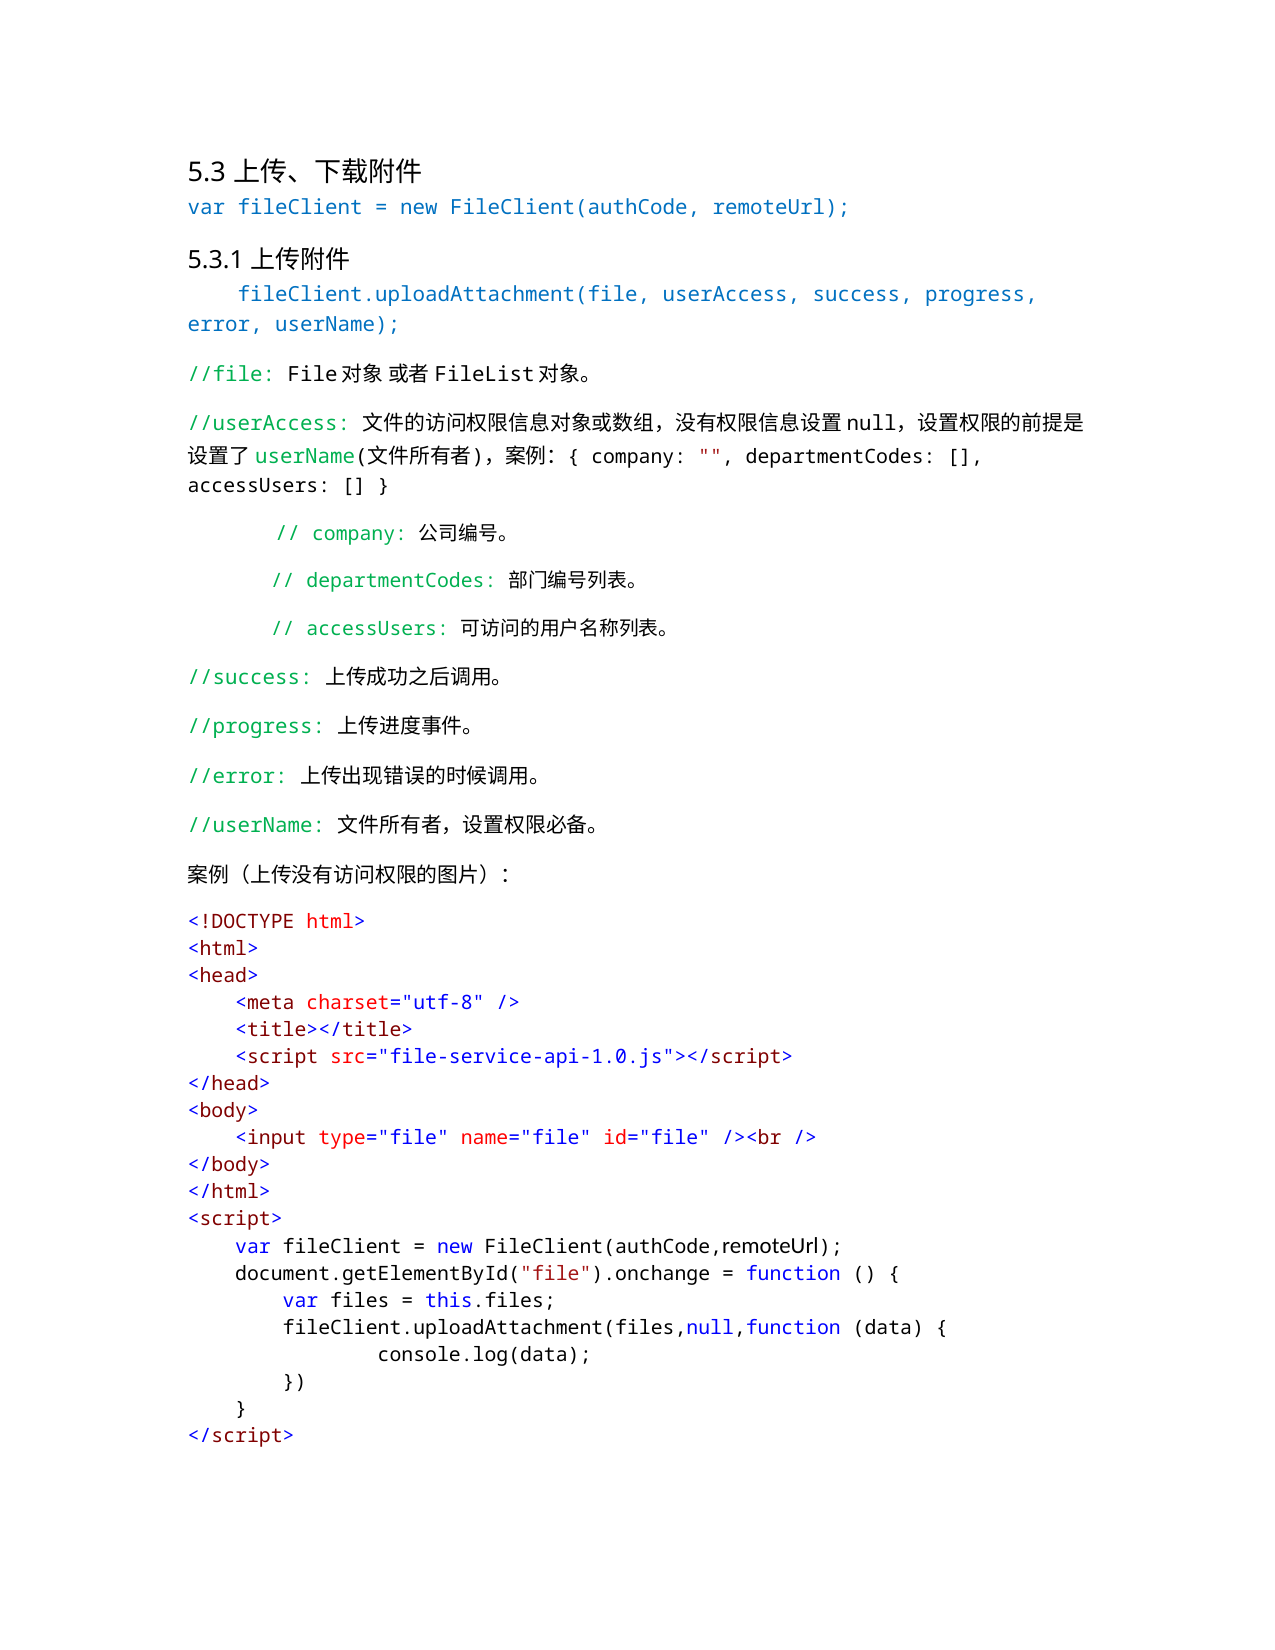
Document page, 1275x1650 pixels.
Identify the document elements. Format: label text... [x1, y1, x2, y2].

text </body> [187, 1150, 1087, 1177]
text //userAccess: 文件的访问权限信息对象或数组，没有权限信息设置 null，设置权限的前提是设置了 userName(文件所有者)，案例：{ company: "", departmentCodes: [], accessUsers: [] } [187, 406, 1087, 498]
text // company: 公司编号。 [187, 517, 1087, 546]
text fileClient.uploadAttachment(file, userAccess, success, progress, error, userName); [187, 279, 1087, 338]
text } [187, 1394, 1087, 1421]
text //success: 上传成功之后调用。 [187, 660, 1087, 691]
text //file: File对象 或者 FileList对象。 [187, 357, 1087, 387]
text //progress: 上传进度事件。 [187, 710, 1087, 740]
subtitle 5.3.1 上传附件 [187, 240, 1087, 276]
text </head> [187, 1069, 1087, 1096]
text </script> [187, 1421, 1087, 1448]
text fileClient.uploadAttachment(files,null,function (data) { [187, 1313, 1087, 1340]
text // accessUsers: 可访问的用户名称列表。 [187, 613, 1087, 641]
text var fileClient = new FileClient(authCode,remoteUrl); [187, 1231, 1087, 1259]
subtitle 5.3 上传、下载附件 [187, 150, 1087, 189]
text <html> [187, 934, 1087, 961]
text <!DOCTYPE html> [187, 907, 1087, 934]
text <body> [187, 1096, 1087, 1123]
text </html> [187, 1177, 1087, 1204]
text }) [187, 1367, 1087, 1394]
text <head> [187, 961, 1087, 988]
text document.getElementById("file").onchange = function () { [187, 1259, 1087, 1286]
text 案例（上传没有访问权限的图片）： [187, 858, 1087, 888]
text <input type="file" name="file" id="file" /><br /> [187, 1123, 1087, 1150]
text <script src="file-service-api-1.0.js"></script> [187, 1042, 1087, 1069]
text <title></title> [187, 1015, 1087, 1042]
text // departmentCodes: 部门编号列表。 [187, 565, 1087, 594]
text <script> [187, 1204, 1087, 1231]
text //userName: 文件所有者，设置权限必备。 [187, 808, 1087, 839]
text console.log(data); [187, 1340, 1087, 1367]
text //error: 上传出现错误的时候调用。 [187, 759, 1087, 789]
text var files = this.files; [187, 1286, 1087, 1313]
text var fileClient = new FileClient(authCode, remoteUrl); [187, 192, 1087, 221]
text <meta charset="utf-8" /> [187, 988, 1087, 1015]
